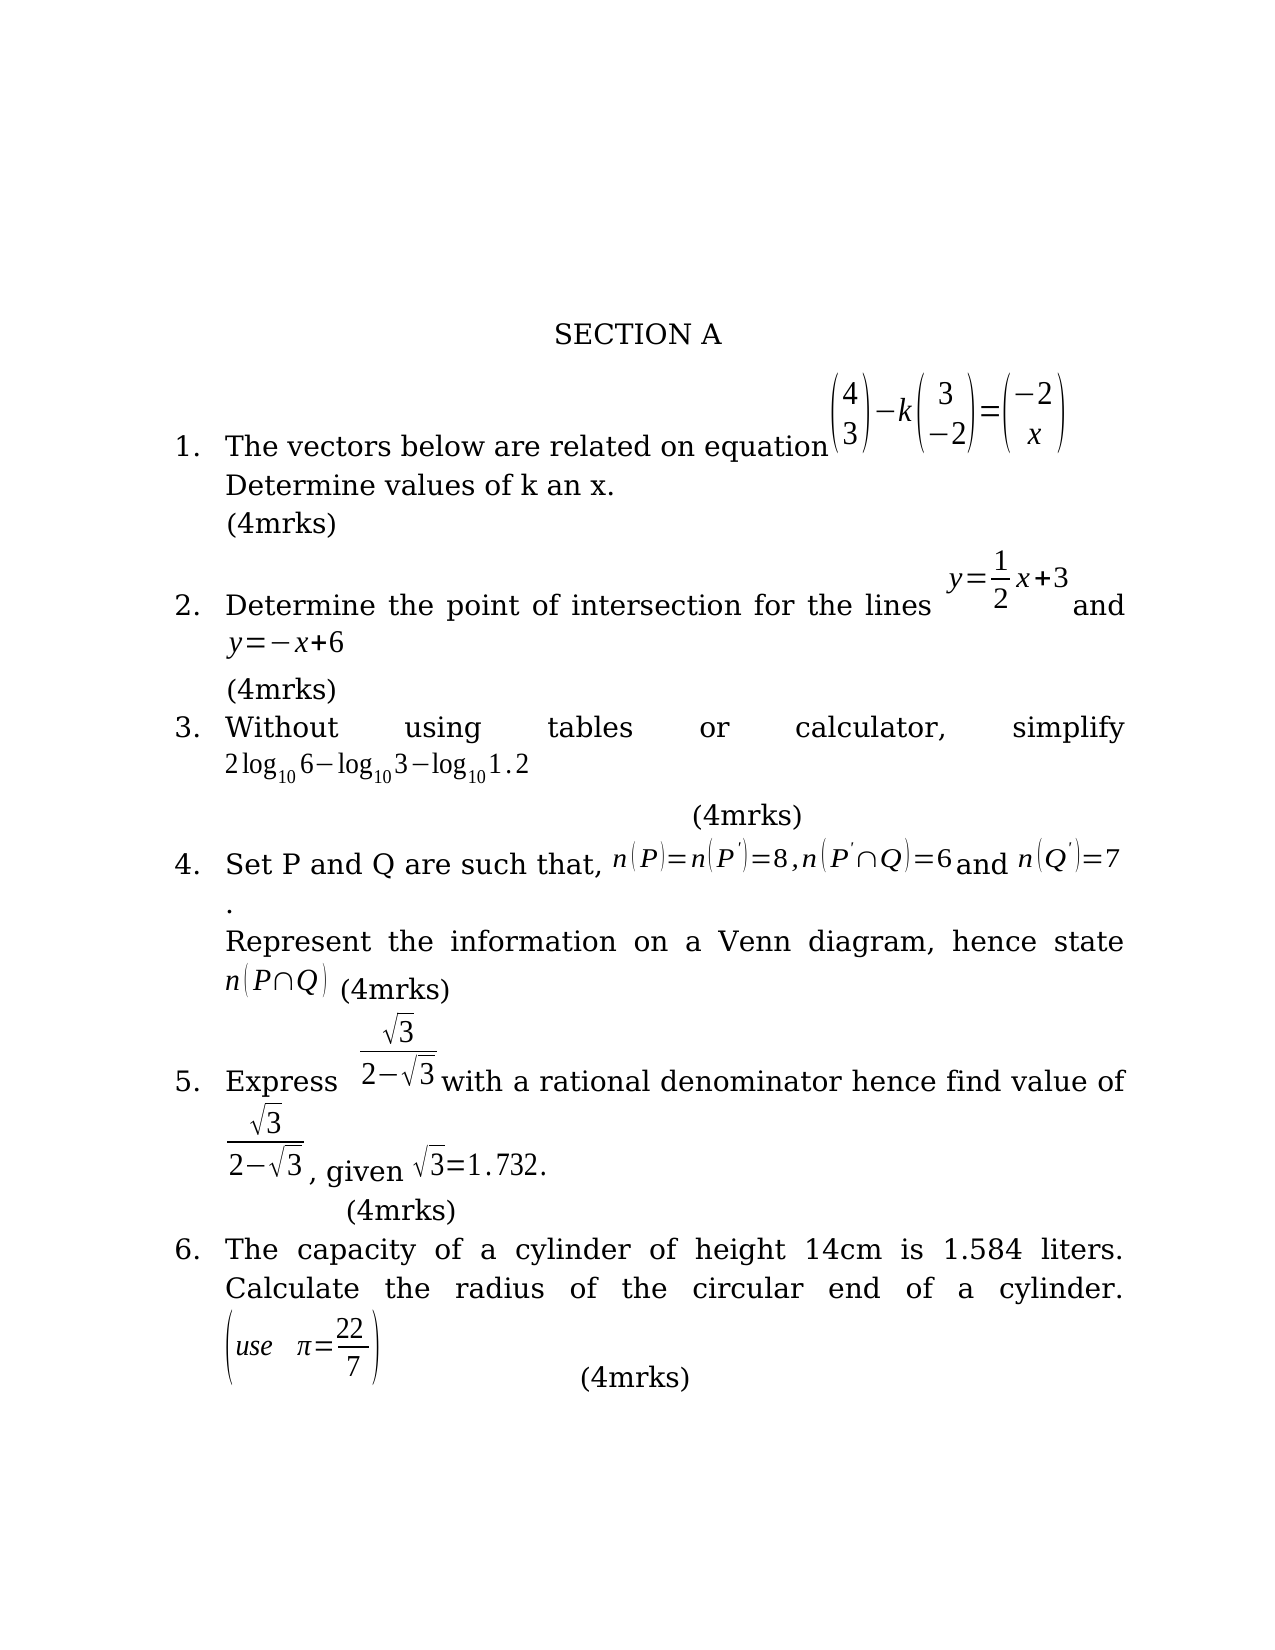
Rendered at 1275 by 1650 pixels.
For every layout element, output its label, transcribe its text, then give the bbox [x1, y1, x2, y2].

list Without using tables or calculator, simplify (4mrks) [187, 710, 1125, 832]
list Represent the information on a Venn diagram, hence state (4mrks) [225, 924, 1125, 1006]
list Set P and Q are such that, and . [187, 837, 1125, 919]
list The vectors below are related on equation [187, 372, 1125, 462]
list Determine the point of intersection for the lines and (4mrks) [187, 544, 1125, 705]
text SECTION A [150, 316, 1125, 350]
list The capacity of a cylinder of height 14cm is 1.584 liters. Calculate the radius of the circular end of a cylinder. (4mrks) [187, 1231, 1125, 1393]
list Express with a rational denominator hence find value of , given (4mrks) [187, 1011, 1125, 1226]
list Determine values of k an x. (4mrks) [225, 467, 1125, 539]
